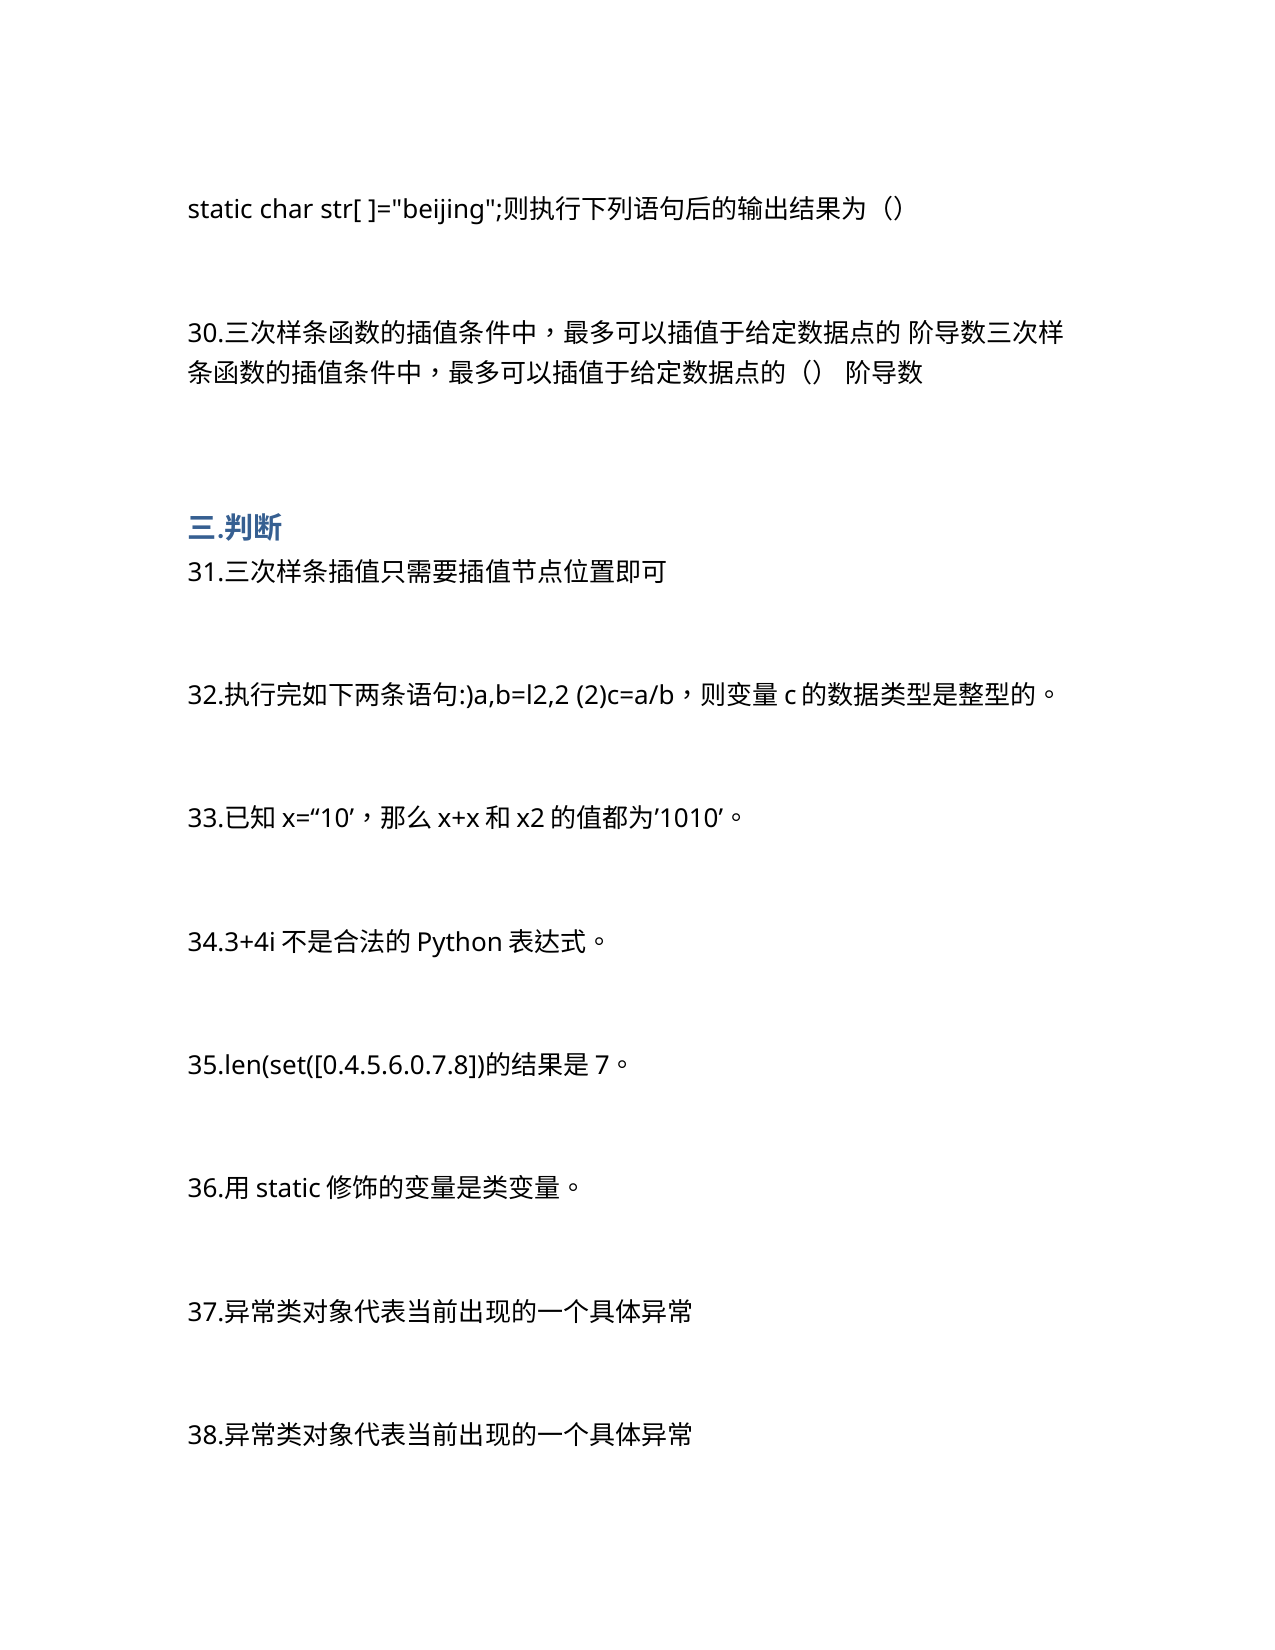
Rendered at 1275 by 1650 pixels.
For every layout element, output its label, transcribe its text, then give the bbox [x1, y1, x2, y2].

text 37.异常类对象代表当前出现的一个具体异常 [187, 1293, 1087, 1329]
text 30.三次样条函数的插值条件中，最多可以插值于给定数据点的 阶导数三次样条函数的插值条件中，最多可以插值于给定数据点的（） 阶导数 [187, 314, 1087, 391]
text 34.3+4i不是合法的Python表达式。 [187, 923, 1087, 959]
text 33.已知x=“10’，那么x+x和x2的值都为’1010’。 [187, 800, 1087, 835]
text 35.len(set([0.4.5.6.0.7.8])的结果是7。 [187, 1046, 1087, 1082]
text 31.三次样条插值只需要插值节点位置即可 [187, 553, 1087, 589]
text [187, 150, 1087, 226]
text 38.异常类对象代表当前出现的一个具体异常 [187, 1416, 1087, 1452]
subtitle 三.判断 [187, 507, 1087, 547]
text 32.执行完如下两条语句:)a,b=l2,2 (2)c=a/b，则变量c的数据类型是整型的。 [187, 676, 1087, 712]
text 36.用static修饰的变量是类变量。 [187, 1170, 1087, 1205]
